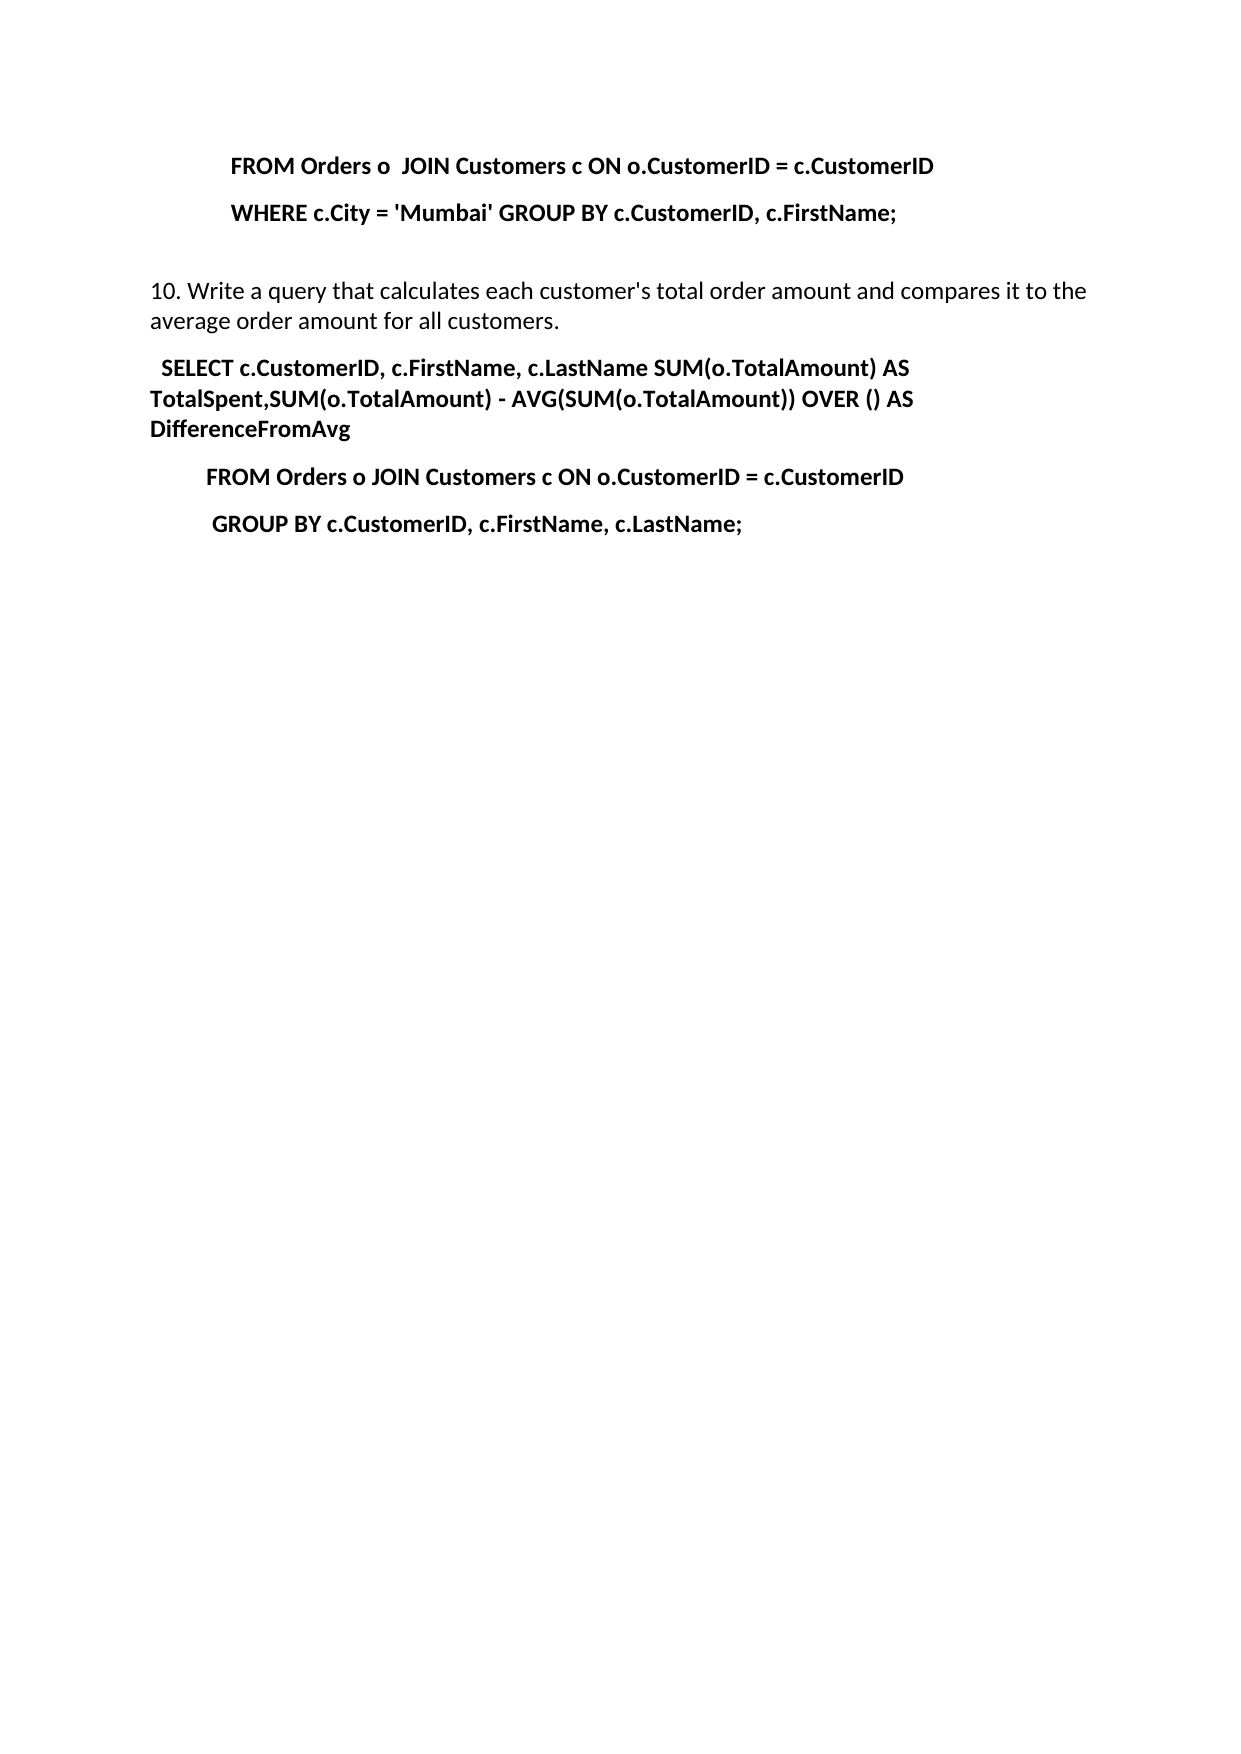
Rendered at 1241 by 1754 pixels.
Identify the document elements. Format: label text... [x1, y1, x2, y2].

text FROM Orders o JOIN Customers c ON o.CustomerID = c.CustomerID [225, 150, 1090, 181]
text FROM Orders o JOIN Customers c ON o.CustomerID = c.CustomerID [150, 461, 1090, 491]
text SELECT c.CustomerID, c.FirstName, c.LastName SUM(o.TotalAmount) AS TotalSpent,SUM(o.TotalAmount) - AVG(SUM(o.TotalAmount)) OVER () AS DifferenceFromAvg [150, 353, 1090, 444]
text 10. Write a query that calculates each customer's total order amount and compares it to the average order amount for all customers. [150, 275, 1090, 336]
text GROUP BY c.CustomerID, c.FirstName, c.LastName; [150, 508, 1090, 538]
text WHERE c.City = 'Mumbai' GROUP BY c.CustomerID, c.FirstName; [225, 197, 1090, 228]
